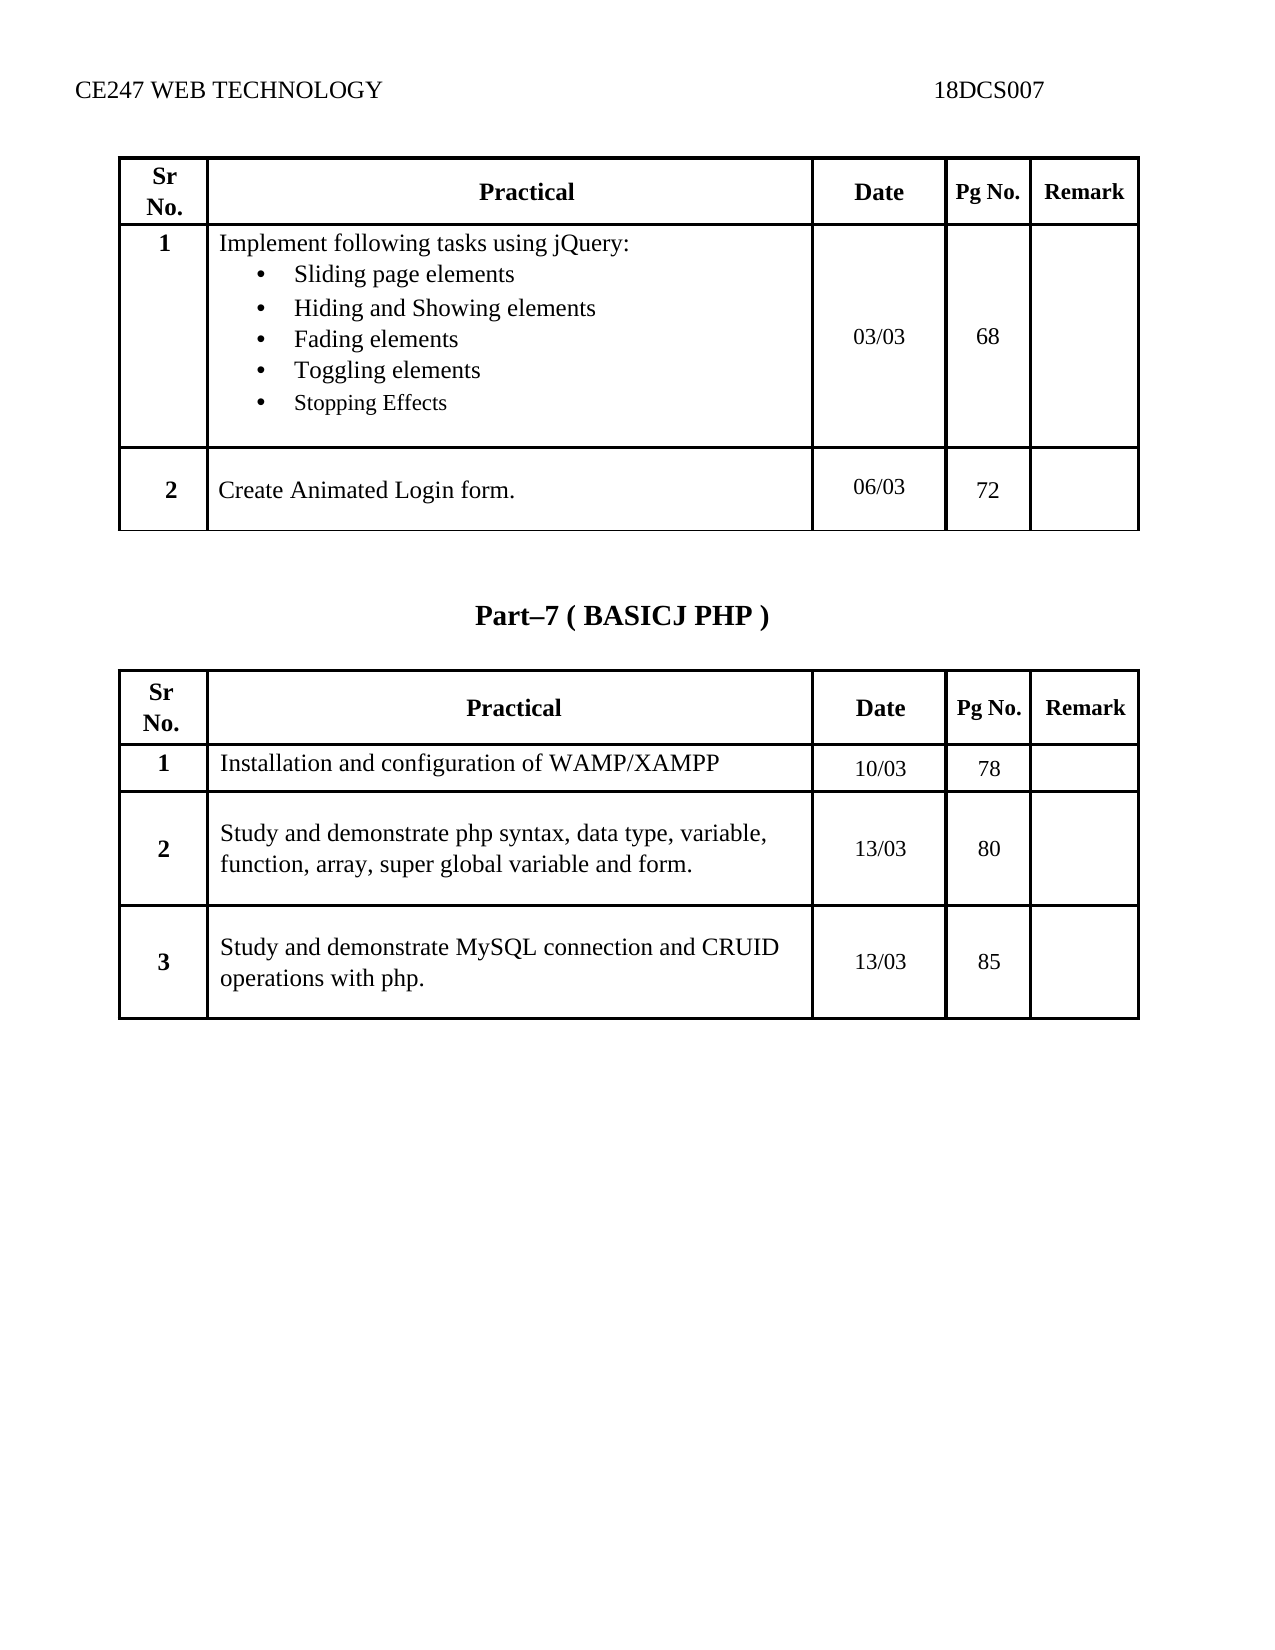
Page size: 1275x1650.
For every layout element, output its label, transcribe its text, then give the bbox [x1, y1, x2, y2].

table_cell Create Animated Login form. [209, 449, 811, 530]
table_cell 1 [121, 226, 206, 446]
table_cell 06/03 [814, 449, 944, 530]
table_header Practical [209, 160, 811, 223]
table_cell 13/03 [814, 793, 944, 903]
table_cell 78 [948, 746, 1029, 790]
table_cell 85 [948, 907, 1029, 1017]
table_cell 3 [121, 907, 206, 1017]
table_cell 72 [948, 449, 1029, 530]
table_header Date [814, 160, 944, 223]
table_header Remark [1032, 672, 1137, 743]
table_cell 68 [948, 226, 1029, 446]
table_cell [1032, 793, 1137, 903]
table_cell Study and demonstrate MySQL connection and CRUID operations with php. [209, 907, 811, 1017]
table_cell 1 [121, 746, 206, 790]
table_cell 2 [121, 449, 206, 530]
table_cell 13/03 [814, 907, 944, 1017]
table_header Practical [209, 672, 811, 743]
table_header Sr No. [121, 160, 206, 223]
table_cell [1032, 746, 1137, 790]
table_header Date [814, 672, 944, 743]
table_cell [1032, 449, 1137, 530]
table_cell 80 [948, 793, 1029, 903]
table_header Sr No. [121, 672, 206, 743]
table_cell Implement following tasks using jQuery: Sliding page elements Hiding and Showing elements Fading elements Toggling elements Stopping Effects [209, 226, 811, 446]
table_header Pg No. [948, 672, 1029, 743]
table_cell 10/03 [814, 746, 944, 790]
table_cell 03/03 [814, 226, 944, 446]
table_cell Installation and configuration of WAMP/XAMPP [209, 746, 811, 790]
table_header Remark [1032, 160, 1137, 223]
table_cell [1032, 907, 1137, 1017]
table_header Pg No. [948, 160, 1029, 223]
table_cell [1032, 226, 1137, 446]
subtitle Part–7 ( BASICJ PHP ) [104, 598, 1140, 632]
table_cell Study and demonstrate php syntax, data type, variable, function, array, super global variable and form. [209, 793, 811, 903]
table_cell 2 [121, 793, 206, 903]
